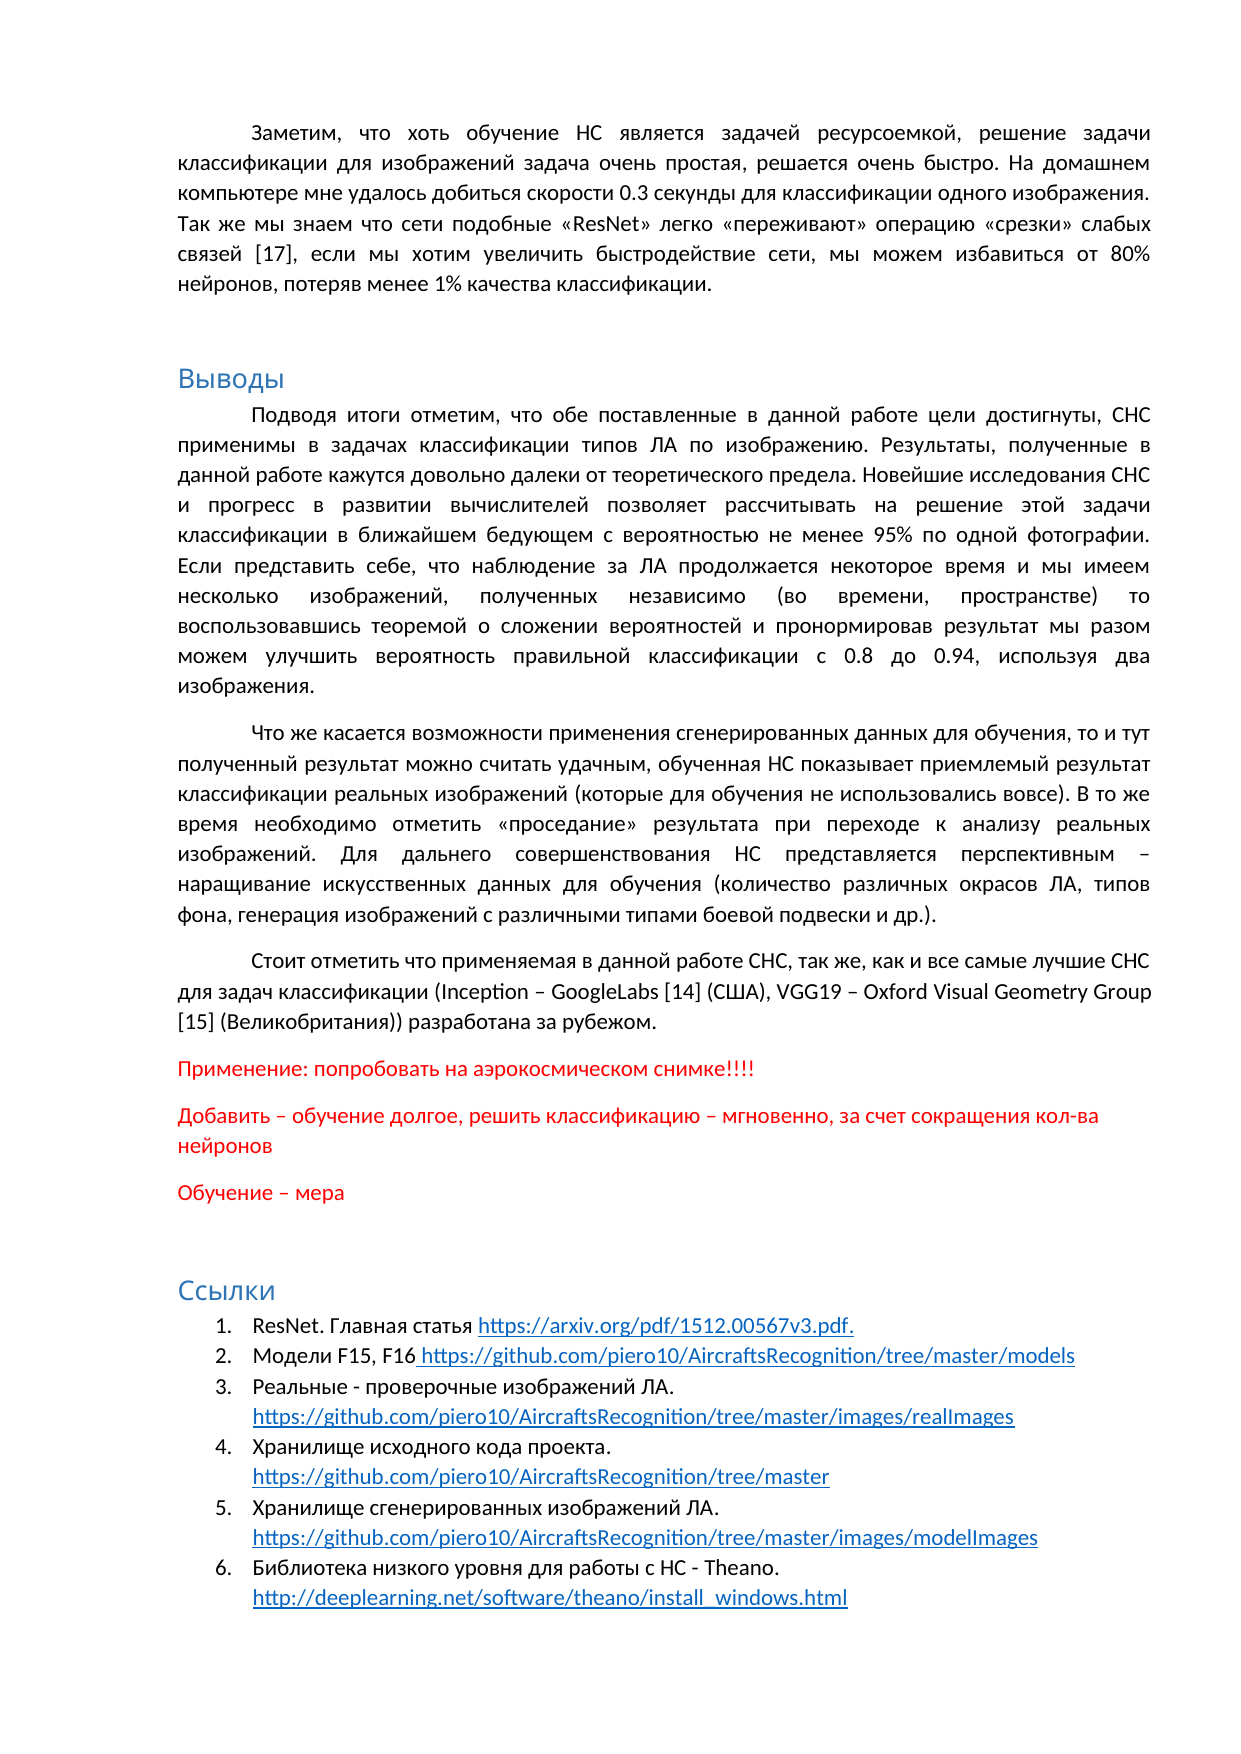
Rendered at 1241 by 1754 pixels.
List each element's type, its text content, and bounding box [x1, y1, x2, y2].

text Заметим, что хоть обучение НС является задачей ресурсоемкой, решение задачи классификации для изображений задача очень простая, решается очень быстро. На домашнем компьютере мне удалось добиться скорости 0.3 секунды для классификации одного изображения. Так же мы знаем что сети подобные «ResNet» легко «переживают» операцию «срезки» слабых связей [17], если мы хотим увеличить быстродействие сети, мы можем избавиться от 80% нейронов, потеряв менее 1% качества классификации. [177, 118, 1152, 297]
subtitle Ссылки [177, 1272, 1152, 1308]
list Библиотека низкого уровня для работы с НС - Theano. http://deeplearning.net/software/theano/install_windows.html [215, 1553, 1152, 1611]
text Добавить – обучение долгое, решить классификацию – мгновенно, за счет сокращения кол-ва нейронов [177, 1101, 1152, 1159]
list Хранилище исходного кода проекта. https://github.com/piero10/AircraftsRecognition/tree/master [215, 1432, 1152, 1491]
list ResNet. Главная статья https://arxiv.org/pdf/1512.00567v3.pdf. [215, 1311, 1152, 1339]
text Подводя итоги отметим, что обе поставленные в данной работе цели достигнуты, СНС применимы в задачах классификации типов ЛА по изображению. Результаты, полученные в данной работе кажутся довольно далеки от теоретического предела. Новейшие исследования СНС и прогресс в развитии вычислителей позволяет рассчитывать на решение этой задачи классификации в ближайшем бедующем с вероятностью не менее 95% по одной фотографии. Если представить себе, что наблюдение за ЛА продолжается некоторое время и мы имеем несколько изображений, полученных независимо (во времени, пространстве) то воспользовавшись теоремой о сложении вероятностей и пронормировав результат мы разом можем улучшить вероятность правильной классификации с 0.8 до 0.94, используя два изображения. [177, 400, 1152, 700]
list Модели F15, F16 https://github.com/piero10/AircraftsRecognition/tree/master/models [215, 1342, 1152, 1370]
list Реальные - проверочные изображений ЛА. https://github.com/piero10/AircraftsRecognition/tree/master/images/realImages [215, 1372, 1152, 1430]
text Обучение – мера [177, 1178, 1152, 1206]
subtitle Выводы [177, 360, 1152, 397]
text Стоит отметить что применяемая в данной работе СНС, так же, как и все самые лучшие СНС для задач классификации (Inception – GoogleLabs [14] (США), VGG19 – Oxford Visual Geometry Group [15] (Великобритания)) разработана за рубежом. [177, 947, 1152, 1035]
list Хранилище сгенерированных изображений ЛА. https://github.com/piero10/AircraftsRecognition/tree/master/images/modelImages [215, 1493, 1152, 1551]
text Применение: попробовать на аэрокосмическом снимке!!!! [177, 1054, 1152, 1082]
text Что же касается возможности применения сгенерированных данных для обучения, то и тут полученный результат можно считать удачным, обученная НС показывает приемлемый результат классификации реальных изображений (которые для обучения не использовались вовсе). В то же время необходимо отметить «проседание» результата при переходе к анализу реальных изображений. Для дальнего совершенствования НС представляется перспективным – наращивание искусственных данных для обучения (количество различных окрасов ЛА, типов фона, генерация изображений с различными типами боевой подвески и др.). [177, 718, 1152, 928]
